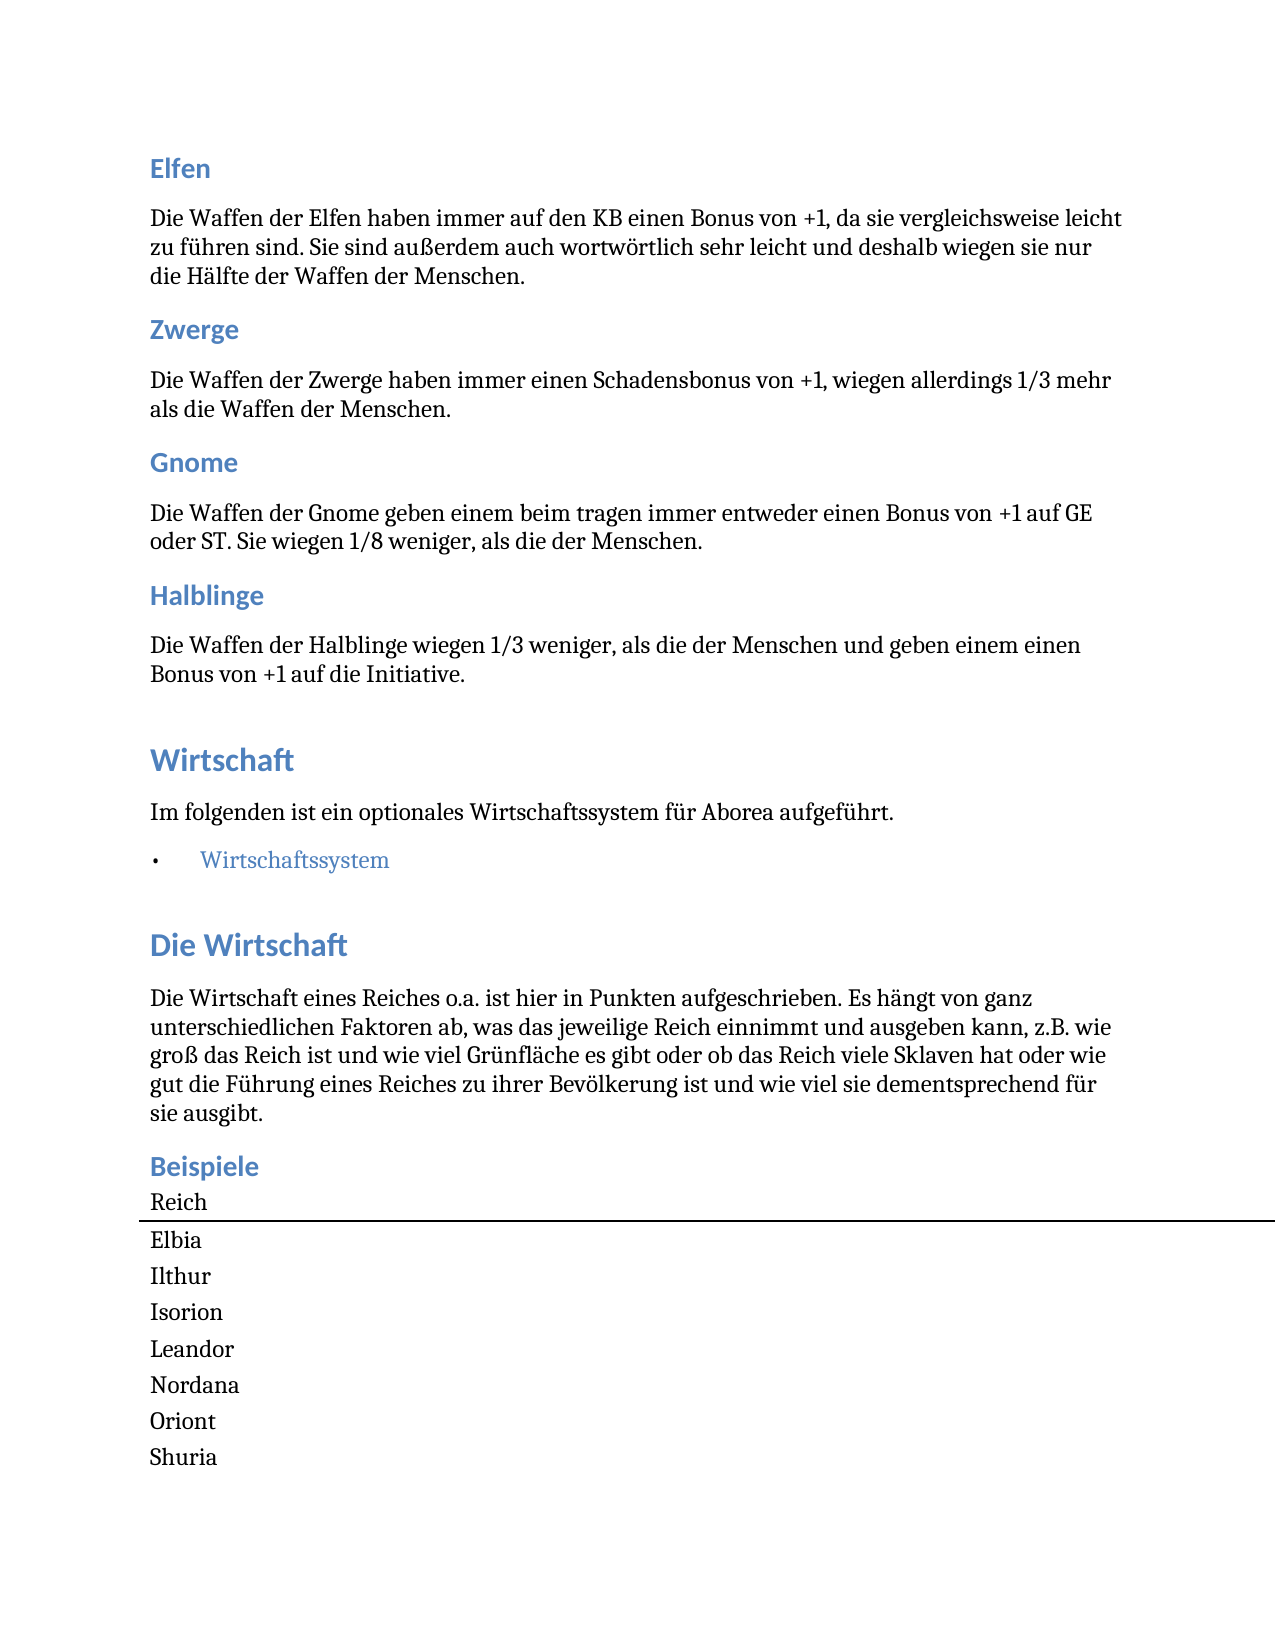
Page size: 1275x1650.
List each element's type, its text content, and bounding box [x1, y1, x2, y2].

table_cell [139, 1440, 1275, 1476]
text Im folgenden ist ein optionales Wirtschaftssystem für Aborea aufgeführt. [150, 798, 1125, 827]
text Die Wirtschaft eines Reiches o.a. ist hier in Punkten aufgeschrieben. Es hängt von ganz unterschiedlichen Faktoren ab, was das jeweilige Reich einnimmt und ausgeben kann, z.B. wie groß das Reich ist und wie viel Grünfläche es gibt oder ob das Reich viele Sklaven hat oder wie gut die Führung eines Reiches zu ihrer Bevölkerung ist und wie viel sie dementsprechend für sie ausgibt. [150, 984, 1125, 1128]
subtitle Wirtschaft [150, 739, 1125, 779]
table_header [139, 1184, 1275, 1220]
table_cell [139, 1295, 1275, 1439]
text Die Waffen der Elfen haben immer auf den KB einen Bonus von +1, da sie vergleichsweise leicht zu führen sind. Sie sind außerdem auch wortwörtlich sehr leicht und deshalb wiegen sie nur die Hälfte der Waffen der Menschen. [150, 204, 1125, 291]
list Wirtschaftssystem [150, 846, 1125, 874]
subtitle Beispiele [150, 1148, 1125, 1184]
subtitle Die Wirtschaft [150, 924, 1125, 965]
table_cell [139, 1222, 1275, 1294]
subtitle Halblinge [150, 577, 1125, 612]
subtitle Zwerge [150, 311, 1125, 347]
subtitle Gnome [150, 444, 1125, 480]
text Die Waffen der Halblinge wiegen 1/3 weniger, als die der Menschen und geben einem einen Bonus von +1 auf die Initiative. [150, 631, 1125, 689]
subtitle Elfen [150, 150, 1125, 186]
text Die Waffen der Gnome geben einem beim tragen immer entweder einen Bonus von +1 auf GE oder ST. Sie wiegen 1/8 weniger, als die der Menschen. [150, 498, 1125, 556]
text Die Waffen der Zwerge haben immer einen Schadensbonus von +1, wiegen allerdings 1/3 mehr als die Waffen der Menschen. [150, 366, 1125, 423]
